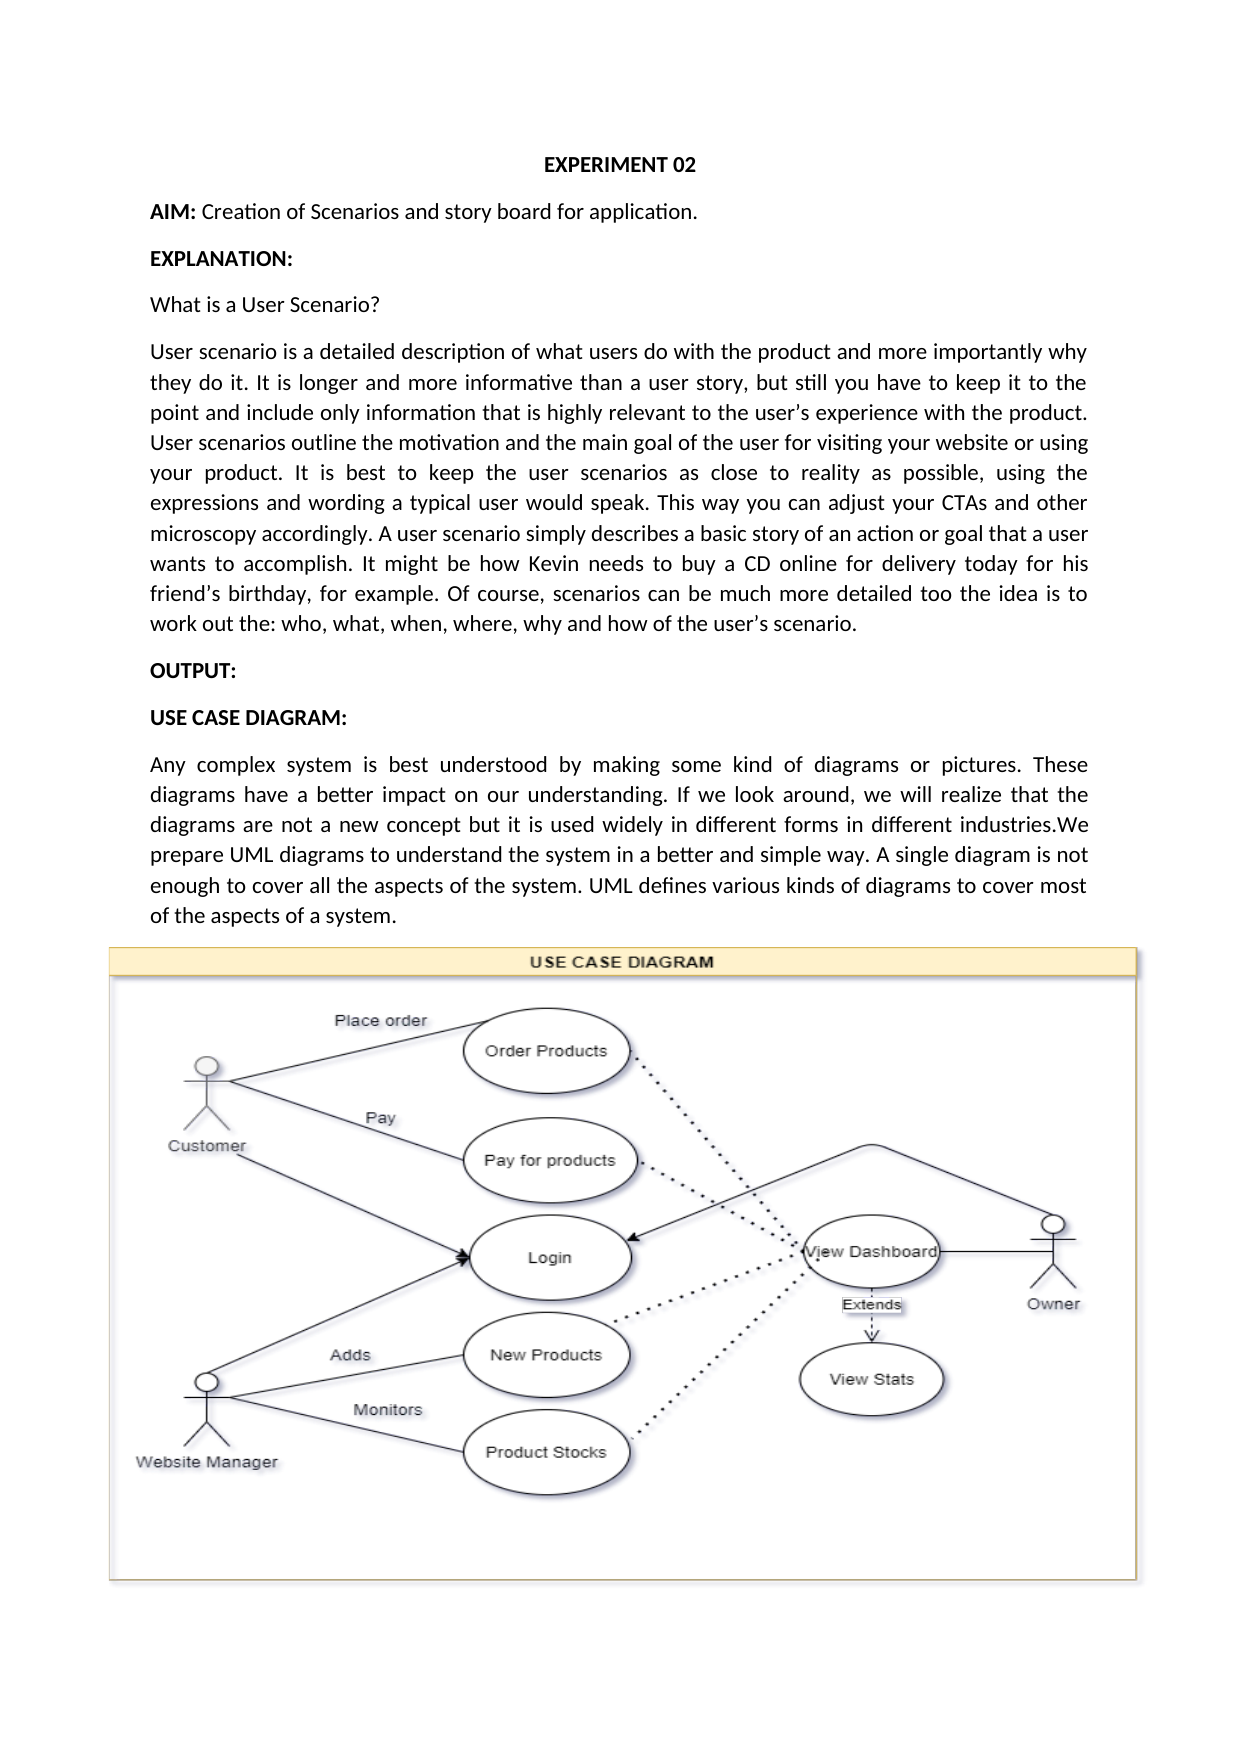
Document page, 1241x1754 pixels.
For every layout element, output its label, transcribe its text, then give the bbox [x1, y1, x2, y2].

text EXPLANATION: [150, 244, 1090, 272]
text What is a User Scenario? [150, 291, 1090, 319]
text AIM: Creation of Scenarios and story board for application. [150, 197, 1090, 225]
text User scenario is a detailed description of what users do with the product and more importantly why they do it. It is longer and more informative than a user story, but still you have to keep it to the point and include only information that is highly relevant to the user’s experience with the product. User scenarios outline the motivation and the main goal of the user for visiting your website or using your product. It is best to keep the user scenarios as close to reality as possible, using the expressions and wording a typical user would speak. This way you can adjust your CTAs and other microscopy accordingly. A user scenario simply describes a basic story of an action or goal that a user wants to accomplish. It might be how Kevin needs to buy a CD online for delivery today for his friend’s birthday, for example. Of course, scenarios can be much more detailed too the idea is to work out the: who, what, when, where, why and how of the user’s scenario. [150, 337, 1090, 637]
picture [108, 947, 1154, 1594]
text Any complex system is best understood by making some kind of diagrams or pictures. These diagrams have a better impact on our understanding. If we look around, we will realize that the diagrams are not a new concept but it is used widely in different forms in different industries.We prepare UML diagrams to understand the system in a better and simple way. A single diagram is not enough to cover all the aspects of the system. UML defines various kinds of diagrams to cover most of the aspects of a system. [150, 750, 1090, 929]
text USE CASE DIAGRAM: [150, 703, 1090, 731]
text OUTPUT: [150, 656, 1090, 684]
text EXPERIMENT 02 [150, 150, 1090, 178]
